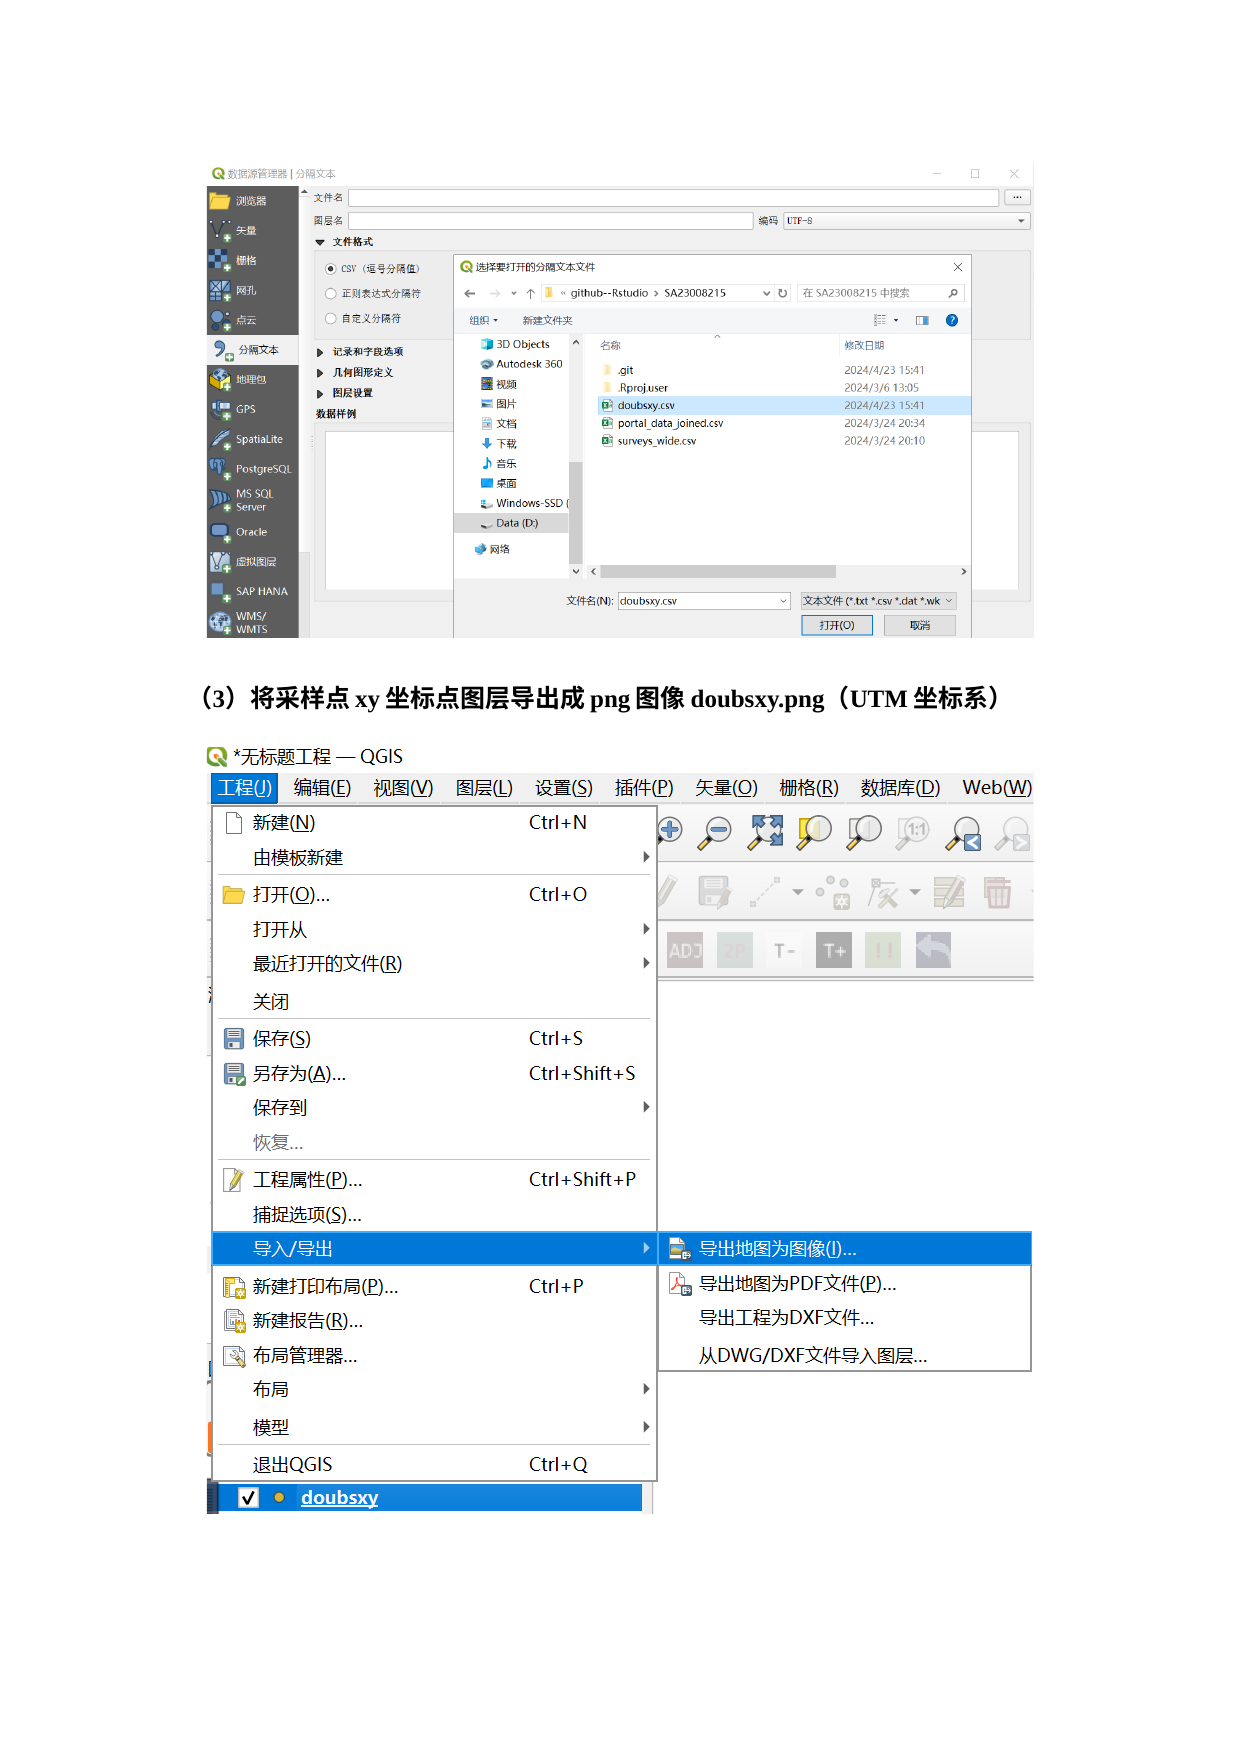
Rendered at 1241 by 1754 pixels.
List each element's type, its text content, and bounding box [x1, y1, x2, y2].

picture [206, 162, 1034, 638]
picture [206, 747, 1034, 1514]
text （3）将采样点xy坐标点图层导出成png图像doubsxy.png（UTM坐标系） [187, 664, 1053, 729]
